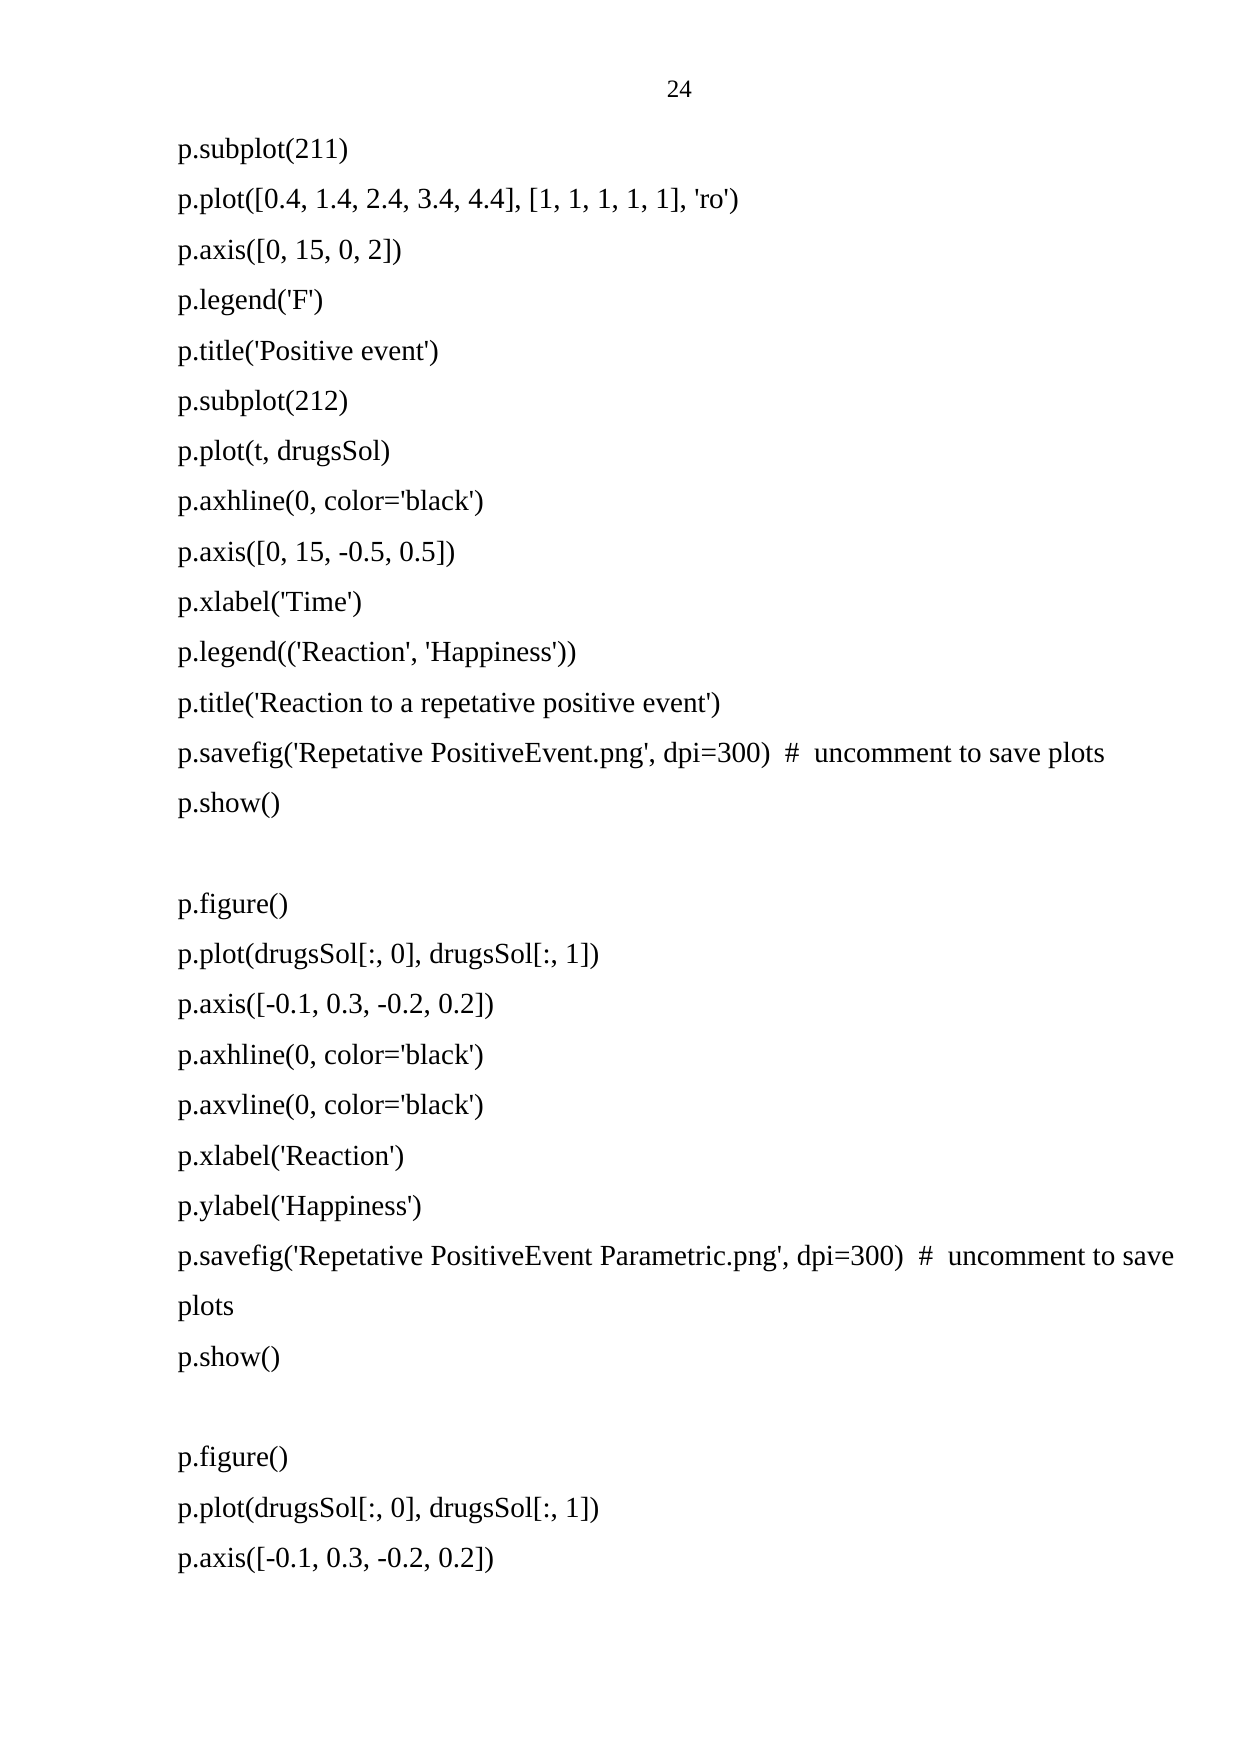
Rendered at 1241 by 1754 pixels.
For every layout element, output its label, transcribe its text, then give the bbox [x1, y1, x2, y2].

text p.axvline(0, color='black') [177, 1087, 1181, 1121]
text p.xlabel('Time') [177, 584, 1181, 618]
text p.plot(drugsSol[:, 0], drugsSol[:, 1]) [177, 936, 1181, 970]
text p.show() [177, 1339, 1181, 1372]
text p.title('Reaction to a repetative positive event') [177, 685, 1181, 718]
text p.show() [177, 785, 1181, 819]
text p.axhline(0, color='black') [177, 483, 1181, 517]
text p.subplot(211) [177, 131, 1181, 165]
text p.figure() [177, 886, 1181, 919]
text p.axhline(0, color='black') [177, 1037, 1181, 1071]
text p.axis([0, 15, 0, 2]) [177, 232, 1181, 266]
text p.axis([-0.1, 0.3, -0.2, 0.2]) [177, 987, 1181, 1020]
text p.savefig('Repetative PositiveEvent.png', dpi=300) # uncomment to save plots [177, 735, 1181, 769]
text p.subplot(212) [177, 383, 1181, 416]
text p.plot([0.4, 1.4, 2.4, 3.4, 4.4], [1, 1, 1, 1, 1], 'ro') [177, 182, 1181, 215]
text p.ylabel('Happiness') [177, 1188, 1181, 1221]
text p.legend('F') [177, 282, 1181, 316]
text p.figure() [177, 1439, 1181, 1473]
text p.plot(drugsSol[:, 0], drugsSol[:, 1]) [177, 1490, 1181, 1523]
text p.legend(('Reaction', 'Happiness')) [177, 634, 1181, 668]
text p.axis([-0.1, 0.3, -0.2, 0.2]) [177, 1540, 1181, 1574]
text p.axis([0, 15, -0.5, 0.5]) [177, 534, 1181, 567]
text p.plot(t, drugsSol) [177, 433, 1181, 467]
text p.title('Positive event') [177, 333, 1181, 366]
text p.savefig('Repetative PositiveEvent Parametric.png', dpi=300) # uncomment to save plots [177, 1238, 1181, 1322]
text p.xlabel('Reaction') [177, 1138, 1181, 1171]
